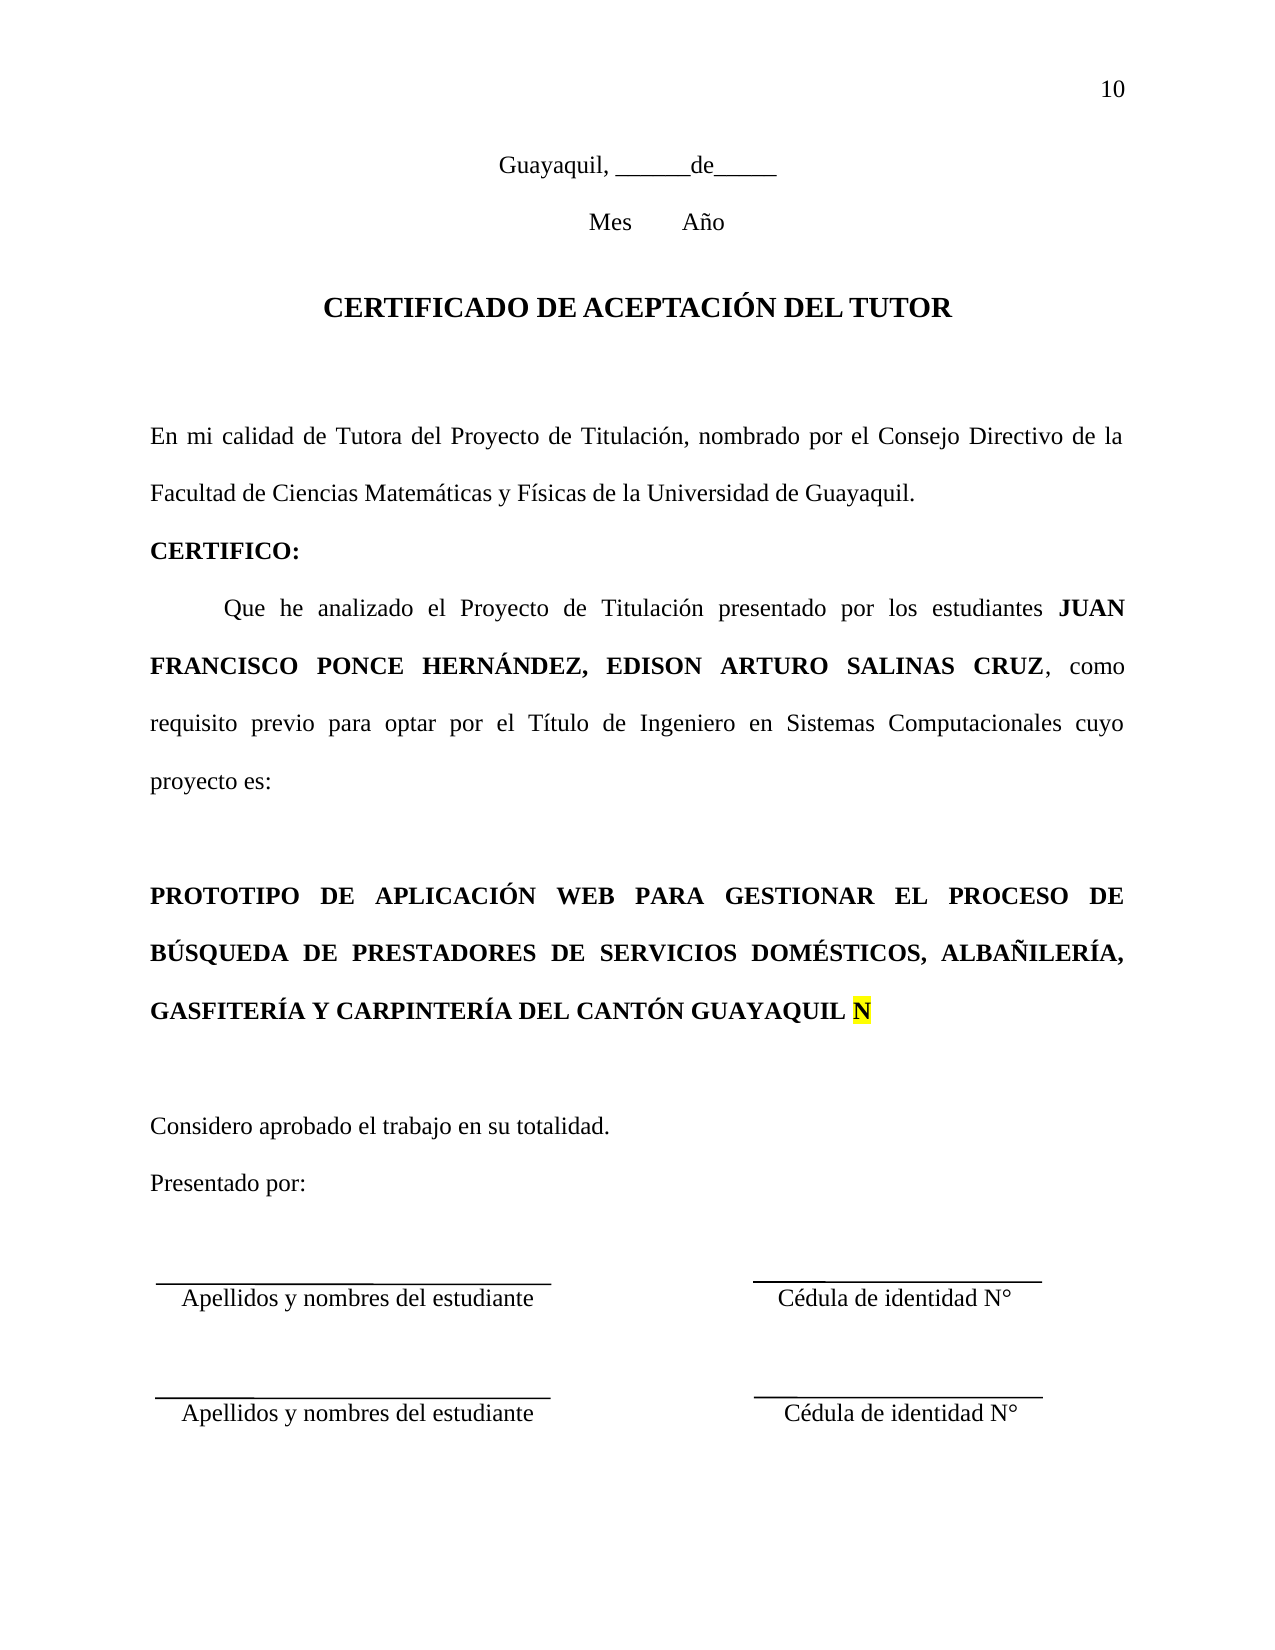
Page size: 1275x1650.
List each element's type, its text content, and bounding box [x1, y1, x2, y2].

text Considero aprobado el trabajo en su totalidad. [150, 1111, 1125, 1139]
text Apellidos y nombres del estudiante Cédula de identidad N° [150, 1398, 1125, 1427]
text Guayaquil, ______de_____ [150, 150, 1125, 179]
text Que he analizado el Proyecto de Titulación presentado por los estudiantes JUAN FRANCISCO PONCE HERNÁNDEZ, EDISON ARTURO SALINAS CRUZ, como requisito previo para optar por el Título de Ingeniero en Sistemas Computacionales cuyo proyecto es: [150, 593, 1125, 794]
text Mes Año [371, 207, 1125, 236]
text CERTIFICO: [150, 536, 1125, 564]
text Presentado por: [150, 1168, 1125, 1197]
text PROTOTIPO DE APLICACIÓN WEB PARA GESTIONAR EL PROCESO DE BÚSQUEDA DE PRESTADORES DE SERVICIOS DOMÉSTICOS, ALBAÑILERÍA, GASFITERÍA Y CARPINTERÍA DEL CANTÓN GUAYAQUIL N [150, 881, 1125, 1024]
text Apellidos y nombres del estudiante Cédula de identidad N° [150, 1283, 1125, 1312]
subtitle CERTIFICADO DE ACEPTACIÓN DEL TUTOR [150, 290, 1125, 323]
text En mi calidad de Tutora del Proyecto de Titulación, nombrado por el Consejo Directivo de la Facultad de Ciencias Matemáticas y Físicas de la Universidad de Guayaquil. [150, 421, 1125, 507]
